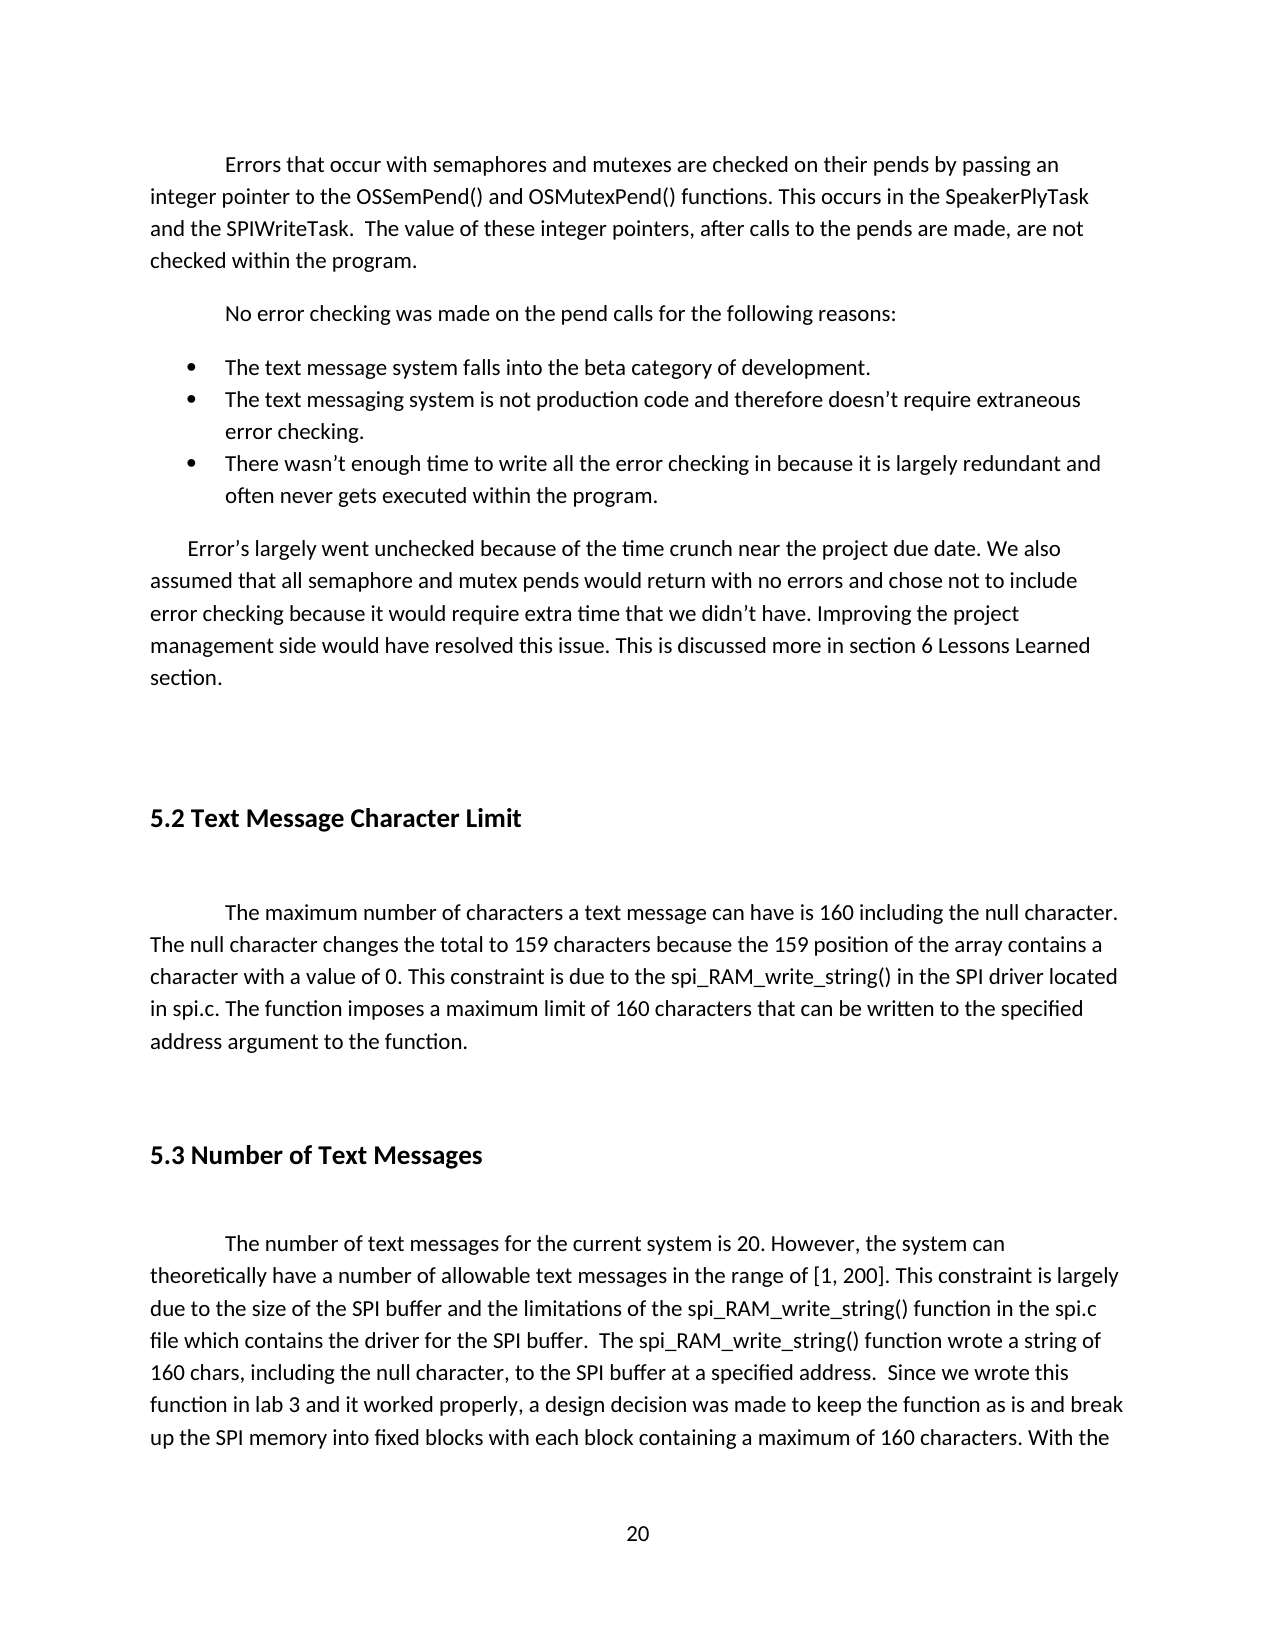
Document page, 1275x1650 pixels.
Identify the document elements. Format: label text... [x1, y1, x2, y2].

subtitle 5.2 Text Message Character Limit [150, 801, 1125, 834]
text Errors that occur with semaphores and mutexes are checked on their pends by passing an integer pointer to the OSSemPend() and OSMutexPend() functions. This occurs in the SpeakerPlyTask and the SPIWriteTask. The value of these integer pointers, after calls to the pends are made, are not checked within the program. [150, 150, 1125, 274]
subtitle 5.3 Number of Text Messages [150, 1138, 1125, 1172]
list There wasn’t enough time to write all the error checking in because it is largely redundant and often never gets executed within the program. [187, 449, 1125, 509]
text Error’s largely went unchecked because of the time crunch near the project due date. We also assumed that all semaphore and mutex pends would return with no errors and chose not to include error checking because it would require extra time that we didn’t have. Improving the project management side would have resolved this issue. This is discussed more in section 6 Lessons Learned section. [150, 534, 1125, 691]
list The text messaging system is not production code and therefore doesn’t require extraneous error checking. [187, 385, 1125, 445]
text The maximum number of characters a text message can have is 160 including the null character. The null character changes the total to 159 characters because the 159 position of the array contains a character with a value of 0. This constraint is due to the spi_RAM_write_string() in the SPI driver located in spi.c. The function imposes a maximum limit of 160 characters that can be written to the specified address argument to the function. [150, 898, 1125, 1055]
text No error checking was made on the pend calls for the following reasons: [150, 299, 1125, 328]
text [150, 1229, 1125, 1451]
list The text message system falls into the beta category of development. [187, 353, 1125, 381]
